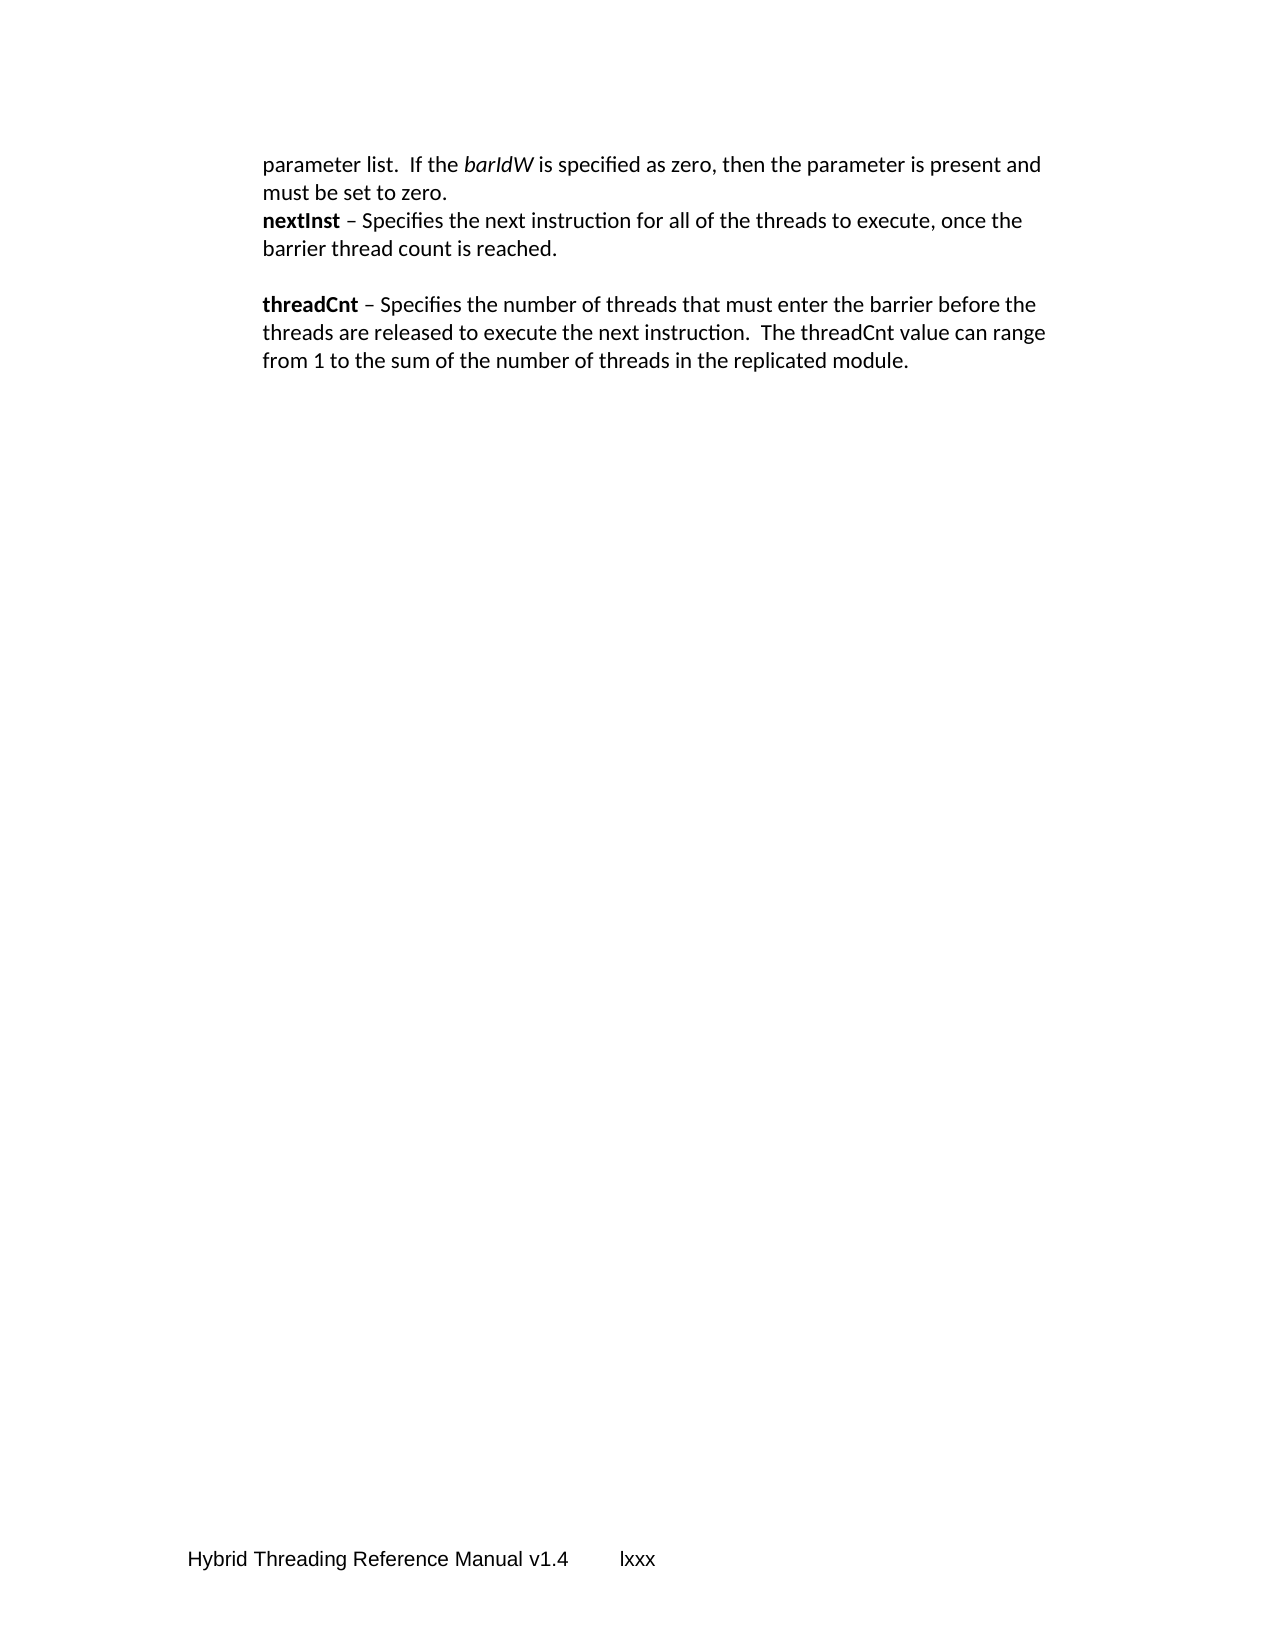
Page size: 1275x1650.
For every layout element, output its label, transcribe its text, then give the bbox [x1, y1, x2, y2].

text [262, 150, 1087, 206]
text nextInst – Specifies the next instruction for all of the threads to execute, once the barrier thread count is reached. [262, 206, 1087, 262]
text threadCnt – Specifies the number of threads that must enter the barrier before the threads are released to execute the next instruction. The threadCnt value can range from 1 to the sum of the number of threads in the replicated module. [262, 290, 1087, 374]
